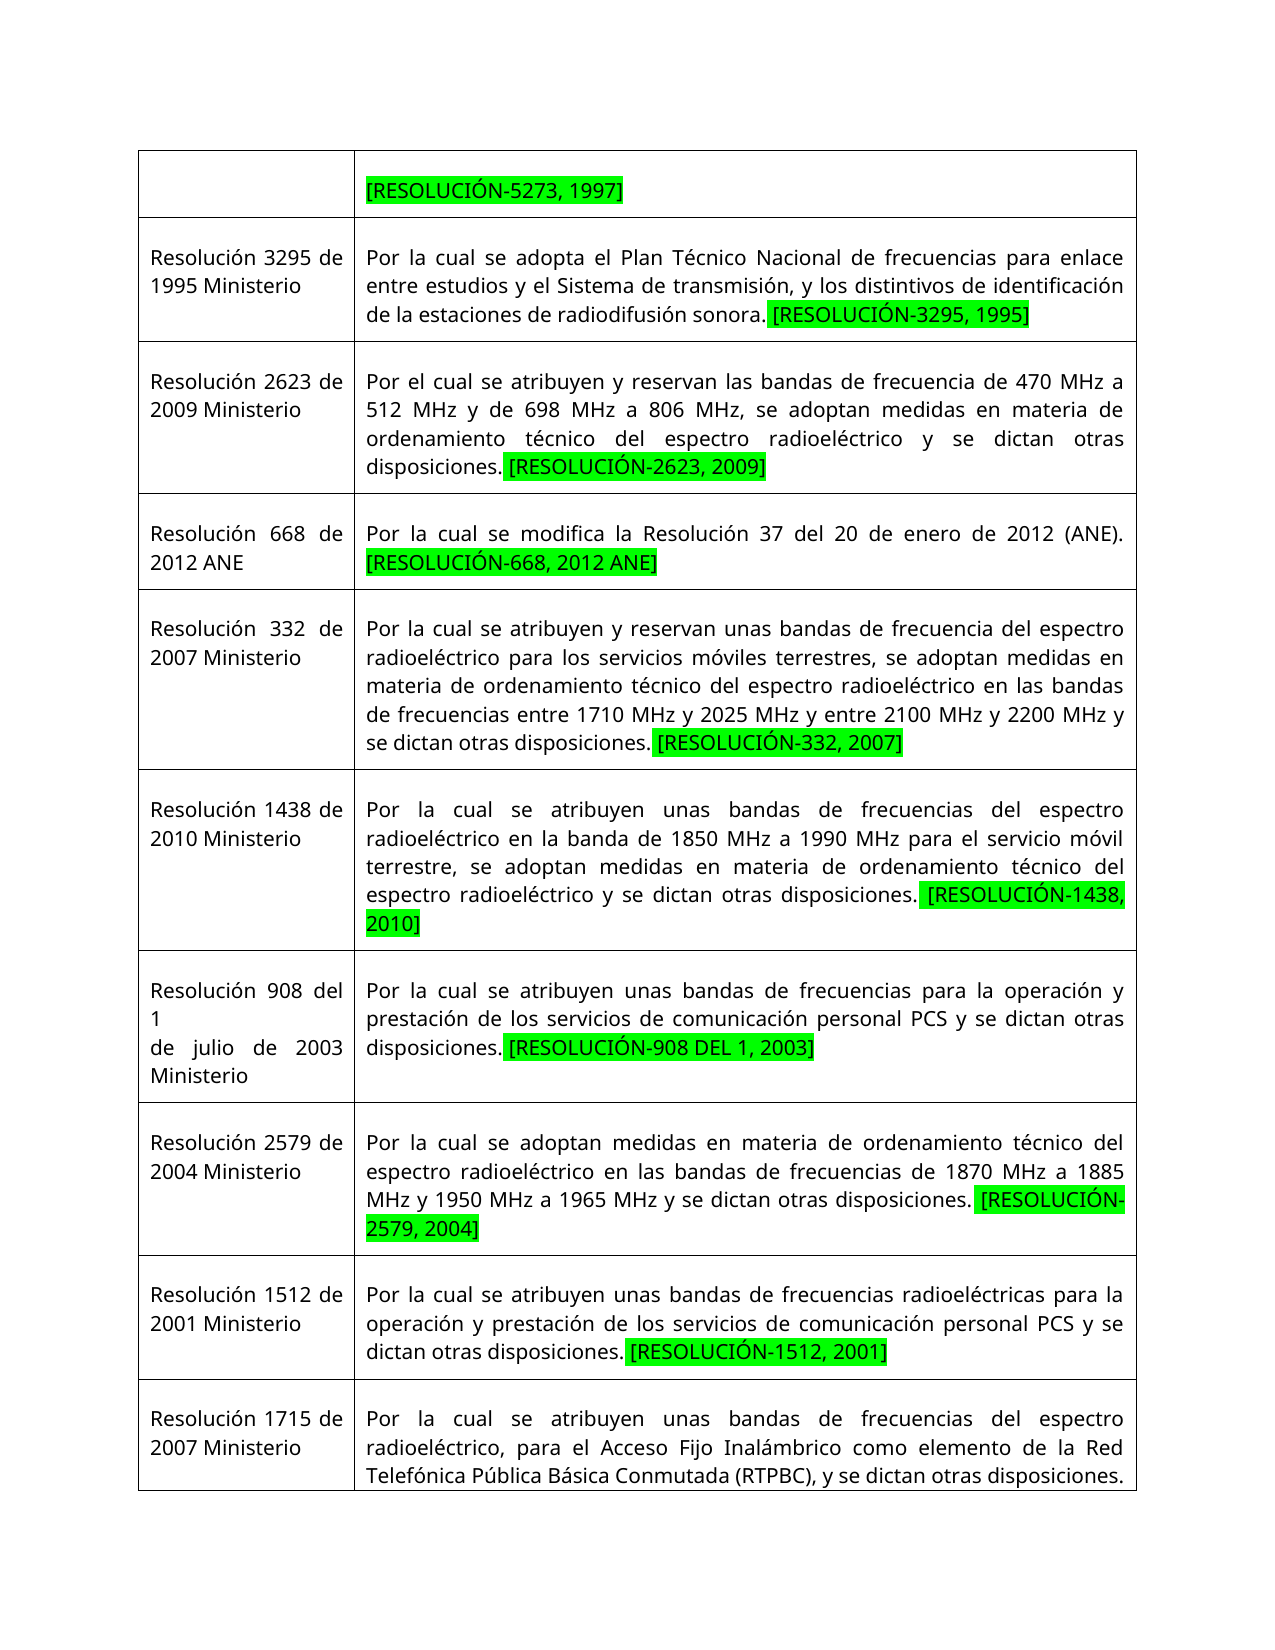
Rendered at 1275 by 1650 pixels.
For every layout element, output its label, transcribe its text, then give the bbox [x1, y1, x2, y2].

table_cell Por la cual se atribuyen y reservan unas bandas de frecuencia del espectro radioeléctrico para los servicios móviles terrestres, se adoptan medidas en materia de ordenamiento técnico del espectro radioeléctrico en las bandas de frecuencias entre 1710 MHz y 2025 MHz y entre 2100 MHz y 2200 MHz y se dictan otras disposiciones. [RESOLUCIÓN-332, 2007] [355, 590, 1136, 769]
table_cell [355, 1380, 1136, 1490]
table_cell Resolución 332 de 2007 Ministerio [139, 590, 354, 769]
table_cell Resolución 3295 de 1995 Ministerio [139, 218, 354, 341]
table_cell Resolución 908 del 1 de julio de 2003 Ministerio [139, 951, 354, 1102]
table_cell Resolución 2623 de 2009 Ministerio [139, 342, 354, 493]
table_cell Resolución 2579 de 2004 Ministerio [139, 1103, 354, 1254]
table_cell Por la cual se atribuyen unas bandas de frecuencias del espectro radioeléctrico en la banda de 1850 MHz a 1990 MHz para el servicio móvil terrestre, se adoptan medidas en materia de ordenamiento técnico del espectro radioeléctrico y se dictan otras disposiciones. [RESOLUCIÓN-1438, 2010] [355, 770, 1136, 950]
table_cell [355, 151, 1136, 217]
table_cell Por la cual se modifica la Resolución 37 del 20 de enero de 2012 (ANE). [RESOLUCIÓN-668, 2012 ANE] [355, 494, 1136, 588]
table_cell Por la cual se atribuyen unas bandas de frecuencias para la operación y prestación de los servicios de comunicación personal PCS y se dictan otras disposiciones. [RESOLUCIÓN-908 DEL 1, 2003] [355, 951, 1136, 1102]
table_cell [139, 151, 354, 217]
table_cell Por la cual se atribuyen unas bandas de frecuencias radioeléctricas para la operación y prestación de los servicios de comunicación personal PCS y se dictan otras disposiciones. [RESOLUCIÓN-1512, 2001] [355, 1256, 1136, 1378]
table_cell Por la cual se adopta el Plan Técnico Nacional de frecuencias para enlace entre estudios y el Sistema de transmisión, y los distintivos de identificación de la estaciones de radiodifusión sonora. [RESOLUCIÓN-3295, 1995] [355, 218, 1136, 341]
table_cell Por la cual se adoptan medidas en materia de ordenamiento técnico del espectro radioeléctrico en las bandas de frecuencias de 1870 MHz a 1885 MHz y 1950 MHz a 1965 MHz y se dictan otras disposiciones. [RESOLUCIÓN-2579, 2004] [355, 1103, 1136, 1254]
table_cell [139, 1380, 354, 1490]
table_cell Resolución 668 de 2012 ANE [139, 494, 354, 588]
table_cell Resolución 1512 de 2001 Ministerio [139, 1256, 354, 1378]
table_cell Por el cual se atribuyen y reservan las bandas de frecuencia de 470 MHz a 512 MHz y de 698 MHz a 806 MHz, se adoptan medidas en materia de ordenamiento técnico del espectro radioeléctrico y se dictan otras disposiciones. [RESOLUCIÓN-2623, 2009] [355, 342, 1136, 493]
table_cell Resolución 1438 de 2010 Ministerio [139, 770, 354, 950]
